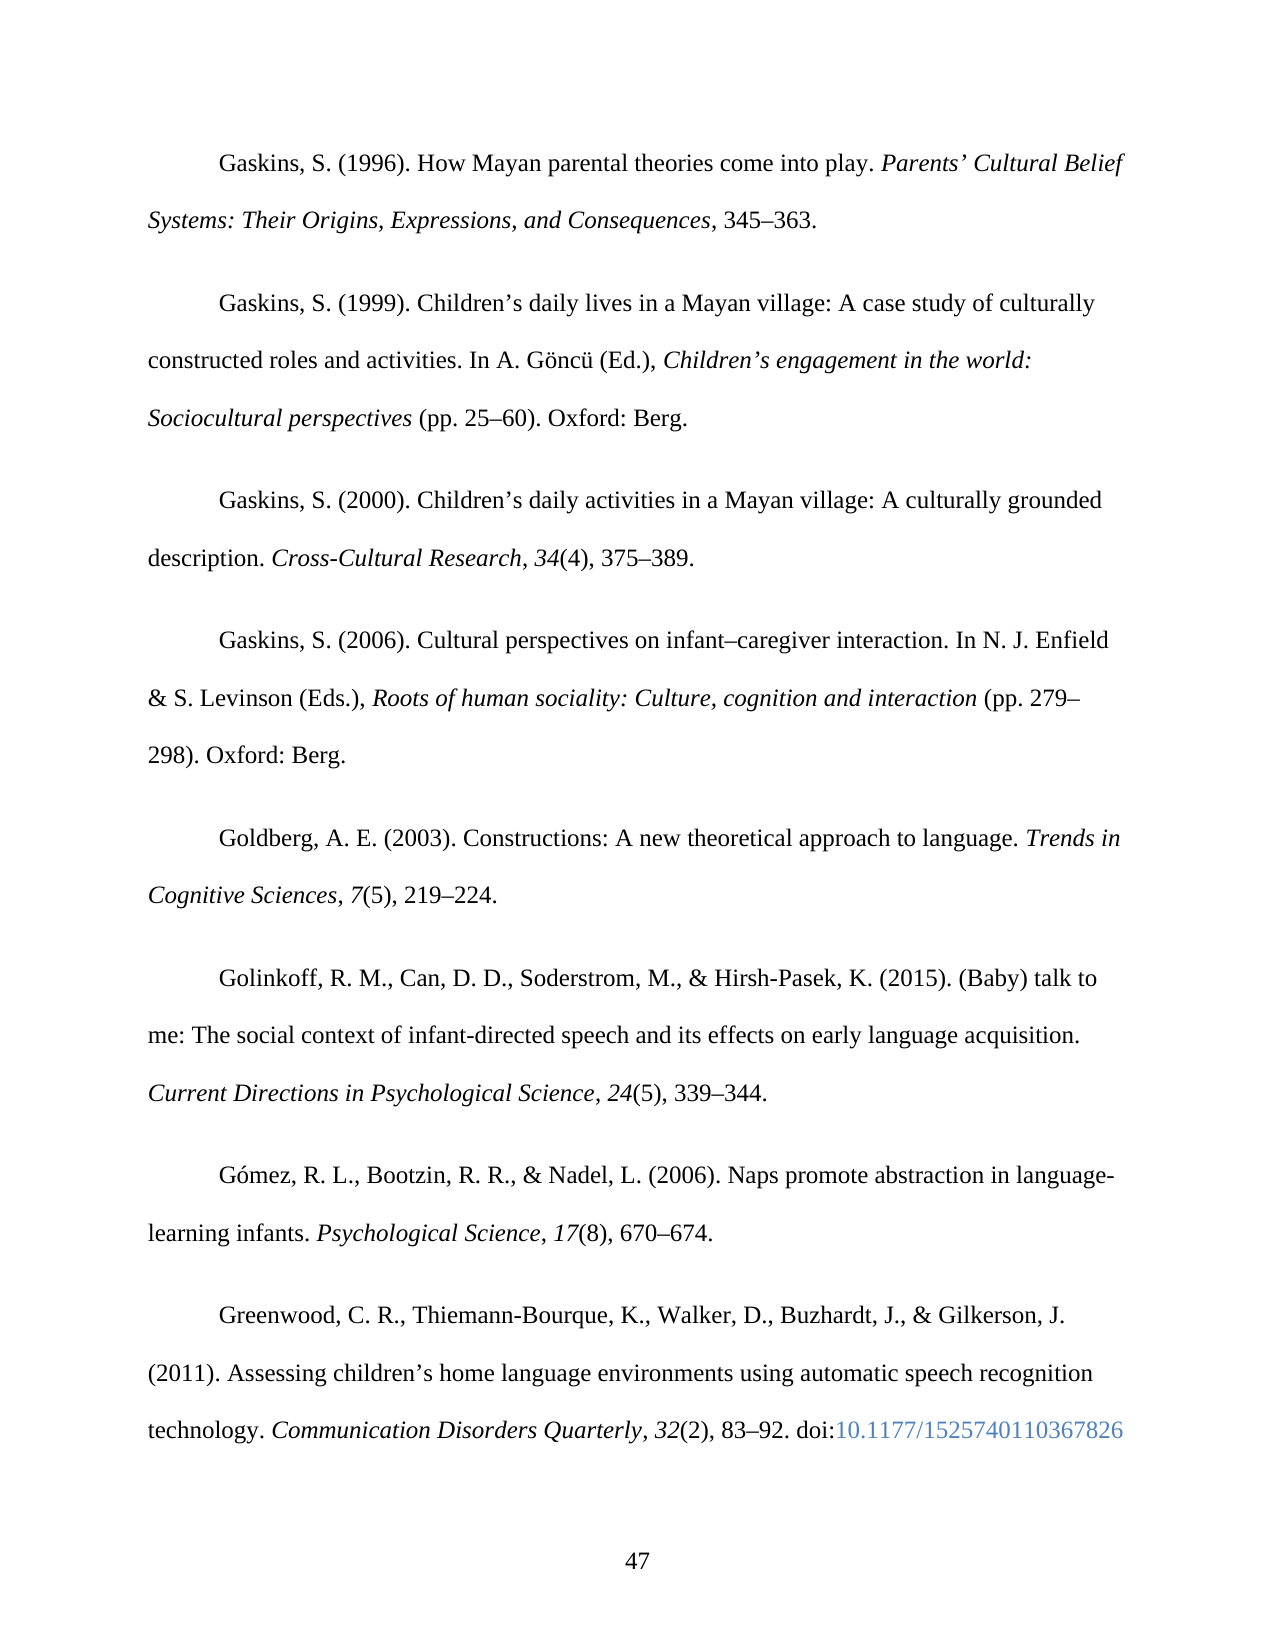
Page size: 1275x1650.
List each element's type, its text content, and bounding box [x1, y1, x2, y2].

text Gómez, R. L., Bootzin, R. R., & Nadel, L. (2006). Naps promote abstraction in language-learning infants. Psychological Science, 17(8), 670–674. [148, 1160, 1127, 1246]
text Gaskins, S. (1999). Children’s daily lives in a Mayan village: A case study of culturally constructed roles and activities. In A. Göncü (Ed.), Children’s engagement in the world: Sociocultural perspectives (pp. 25–60). Oxford: Berg. [148, 288, 1127, 431]
text Gaskins, S. (2006). Cultural perspectives on infant–caregiver interaction. In N. J. Enfield & S. Levinson (Eds.), Roots of human sociality: Culture, cognition and interaction (pp. 279–298). Oxford: Berg. [148, 625, 1127, 769]
text Greenwood, C. R., Thiemann-Bourque, K., Walker, D., Buzhardt, J., & Gilkerson, J. (2011). Assessing children’s home language environments using automatic speech recognition technology. Communication Disorders Quarterly, 32(2), 83–92. doi:10.1177/1525740110367826 [148, 1300, 1127, 1444]
text Gaskins, S. (1996). How Mayan parental theories come into play. Parents’ Cultural Belief Systems: Their Origins, Expressions, and Consequences, 345–363. [148, 148, 1127, 234]
text Golinkoff, R. M., Can, D. D., Soderstrom, M., & Hirsh-Pasek, K. (2015). (Baby) talk to me: The social context of infant-directed speech and its effects on early language acquisition. Current Directions in Psychological Science, 24(5), 339–344. [148, 963, 1127, 1106]
text Goldberg, A. E. (2003). Constructions: A new theoretical approach to language. Trends in Cognitive Sciences, 7(5), 219–224. [148, 823, 1127, 909]
text Gaskins, S. (2000). Children’s daily activities in a Mayan village: A culturally grounded description. Cross-Cultural Research, 34(4), 375–389. [148, 485, 1127, 571]
